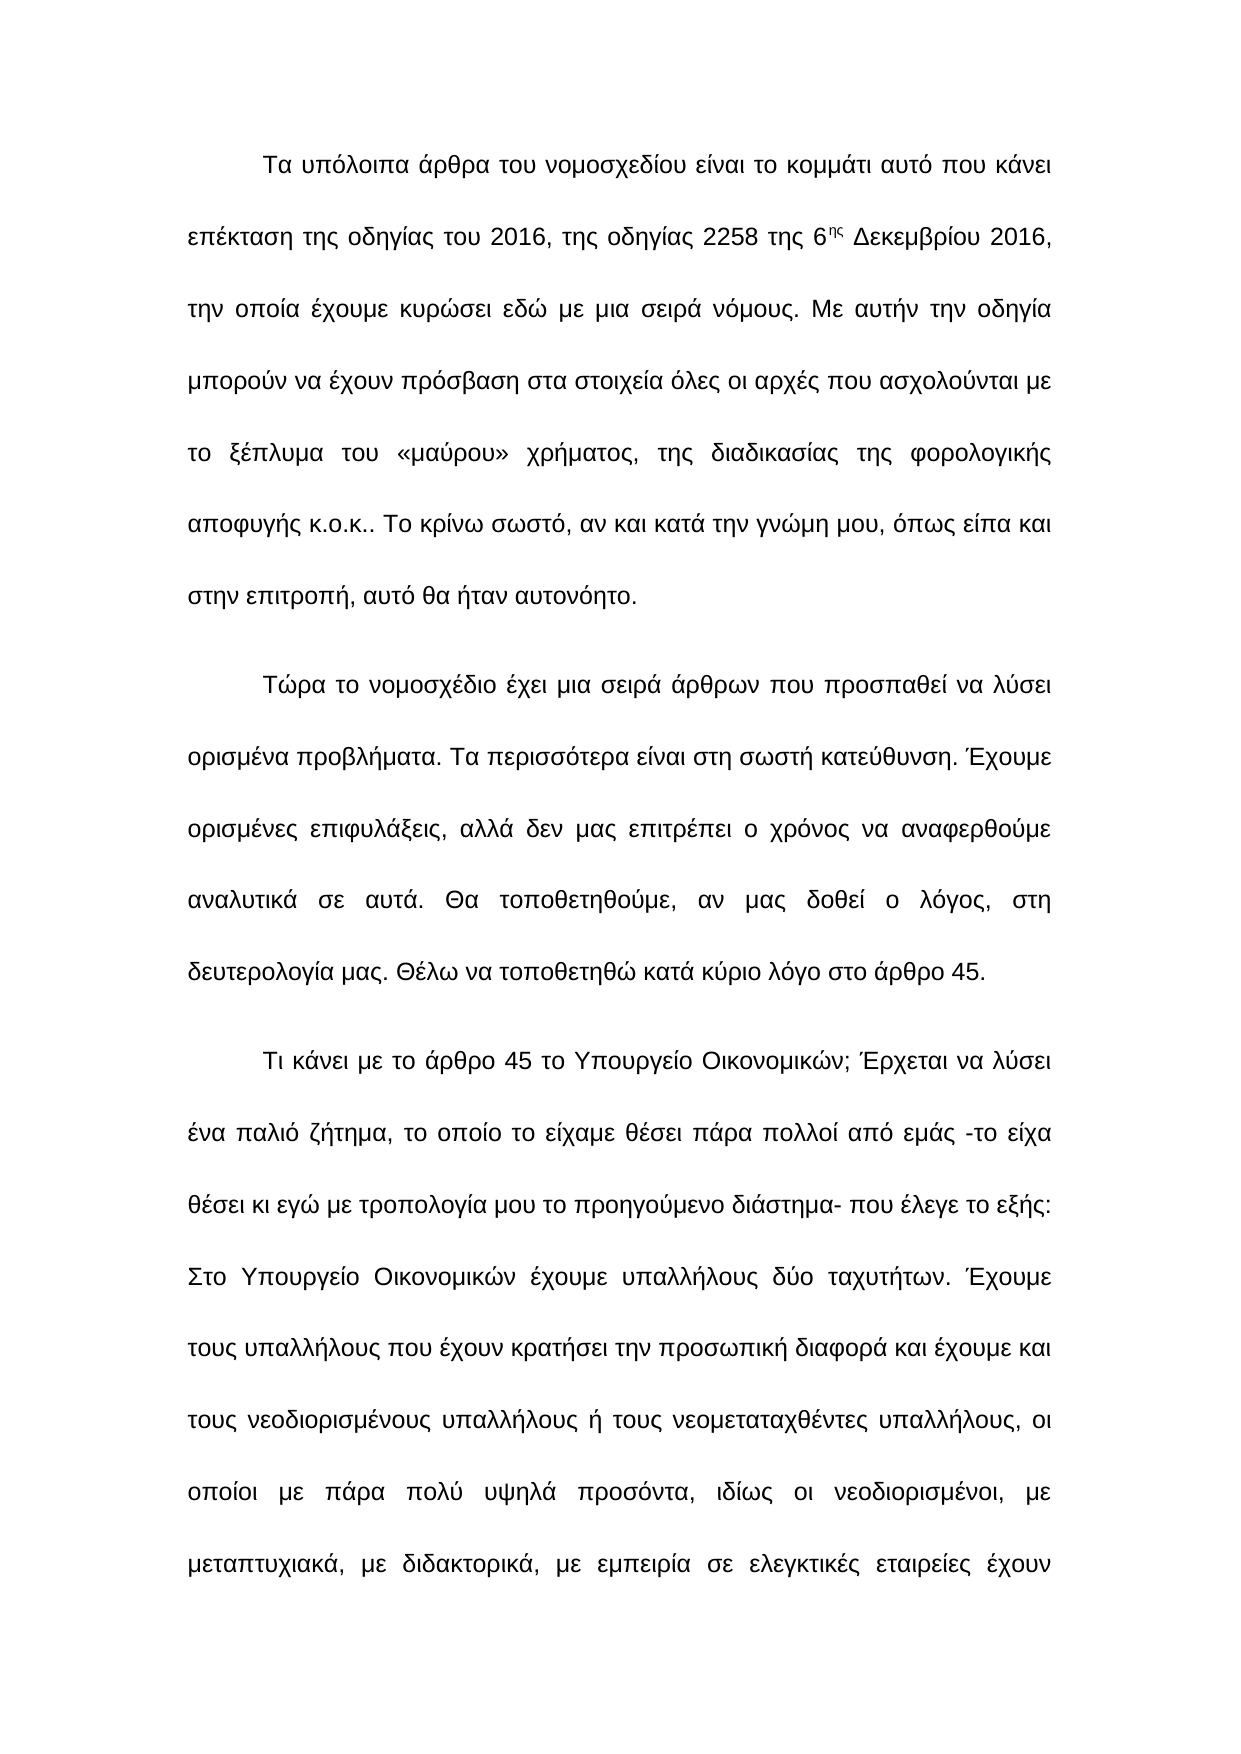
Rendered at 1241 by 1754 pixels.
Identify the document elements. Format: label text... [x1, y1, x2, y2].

text Τώρα το νομοσχέδιο έχει μια σειρά άρθρων που προσπαθεί να λύσει ορισμένα προβλήματα. Τα περισσότερα είναι στη σωστή κατεύθυνση. Έχουμε ορισμένες επιφυλάξεις, αλλά δεν μας επιτρέπει ο χρόνος να αναφερθούμε αναλυτικά σε αυτά. Θα τοποθετηθούμε, αν μας δοθεί ο λόγος, στη δευτερολογία μας. Θέλω να τοποθετηθώ κατά κύριο λόγο στο άρθρο 45. [187, 670, 1053, 986]
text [187, 1046, 1053, 1578]
text Τα υπόλοιπα άρθρα του νομοσχεδίου είναι το κομμάτι αυτό που κάνει επέκταση της οδηγίας του 2016, της οδηγίας 2258 της 6ης Δεκεμβρίου 2016, την οποία έχουμε κυρώσει εδώ με μια σειρά νόμους. Με αυτήν την οδηγία μπορούν να έχουν πρόσβαση στα στοιχεία όλες οι αρχές που ασχολούνται με το ξέπλυμα του «μαύρου» χρήματος, της διαδικασίας της φορολογικής αποφυγής κ.ο.κ.. Το κρίνω σωστό, αν και κατά την γνώμη μου, όπως είπα και στην επιτροπή, αυτό θα ήταν αυτονόητο. [187, 150, 1053, 610]
